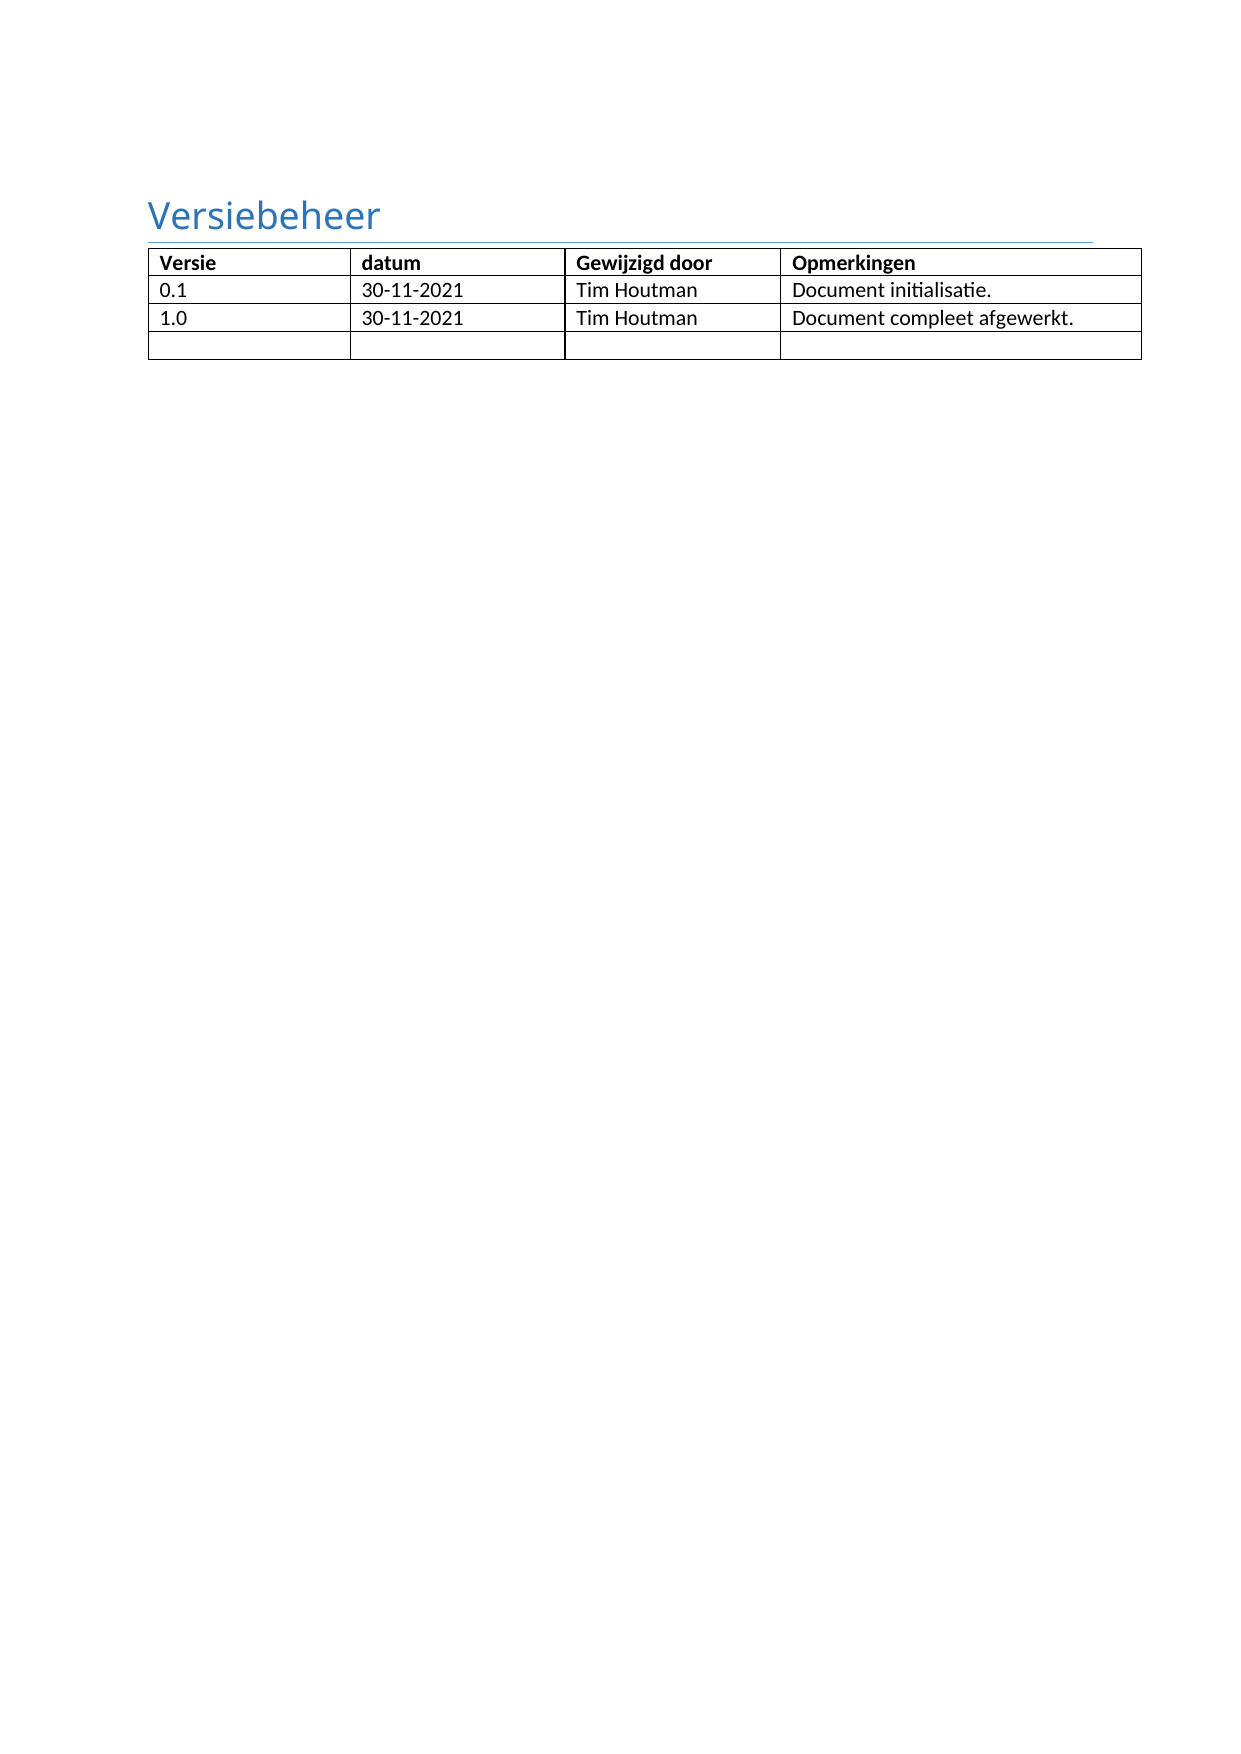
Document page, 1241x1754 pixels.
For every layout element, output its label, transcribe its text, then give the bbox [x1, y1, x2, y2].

table_cell [781, 332, 1141, 358]
table_cell [149, 332, 350, 358]
table_header Gewijzigd door [566, 249, 780, 275]
subtitle Versiebeheer [148, 189, 1093, 242]
table_cell 30-11-2021 [351, 304, 564, 331]
table_cell [566, 332, 780, 358]
table_cell Tim Houtman [566, 304, 780, 331]
table_cell Document initialisatie. [781, 276, 1141, 303]
table_cell 0.1 [149, 276, 350, 303]
table_header Opmerkingen [781, 249, 1141, 275]
table_cell [351, 332, 564, 358]
table_cell 30-11-2021 [351, 276, 564, 303]
table_cell 1.0 [149, 304, 350, 331]
table_header datum [351, 249, 564, 275]
table_cell Tim Houtman [566, 276, 780, 303]
table_header Versie [149, 249, 350, 275]
table_cell Document compleet afgewerkt. [781, 304, 1141, 331]
